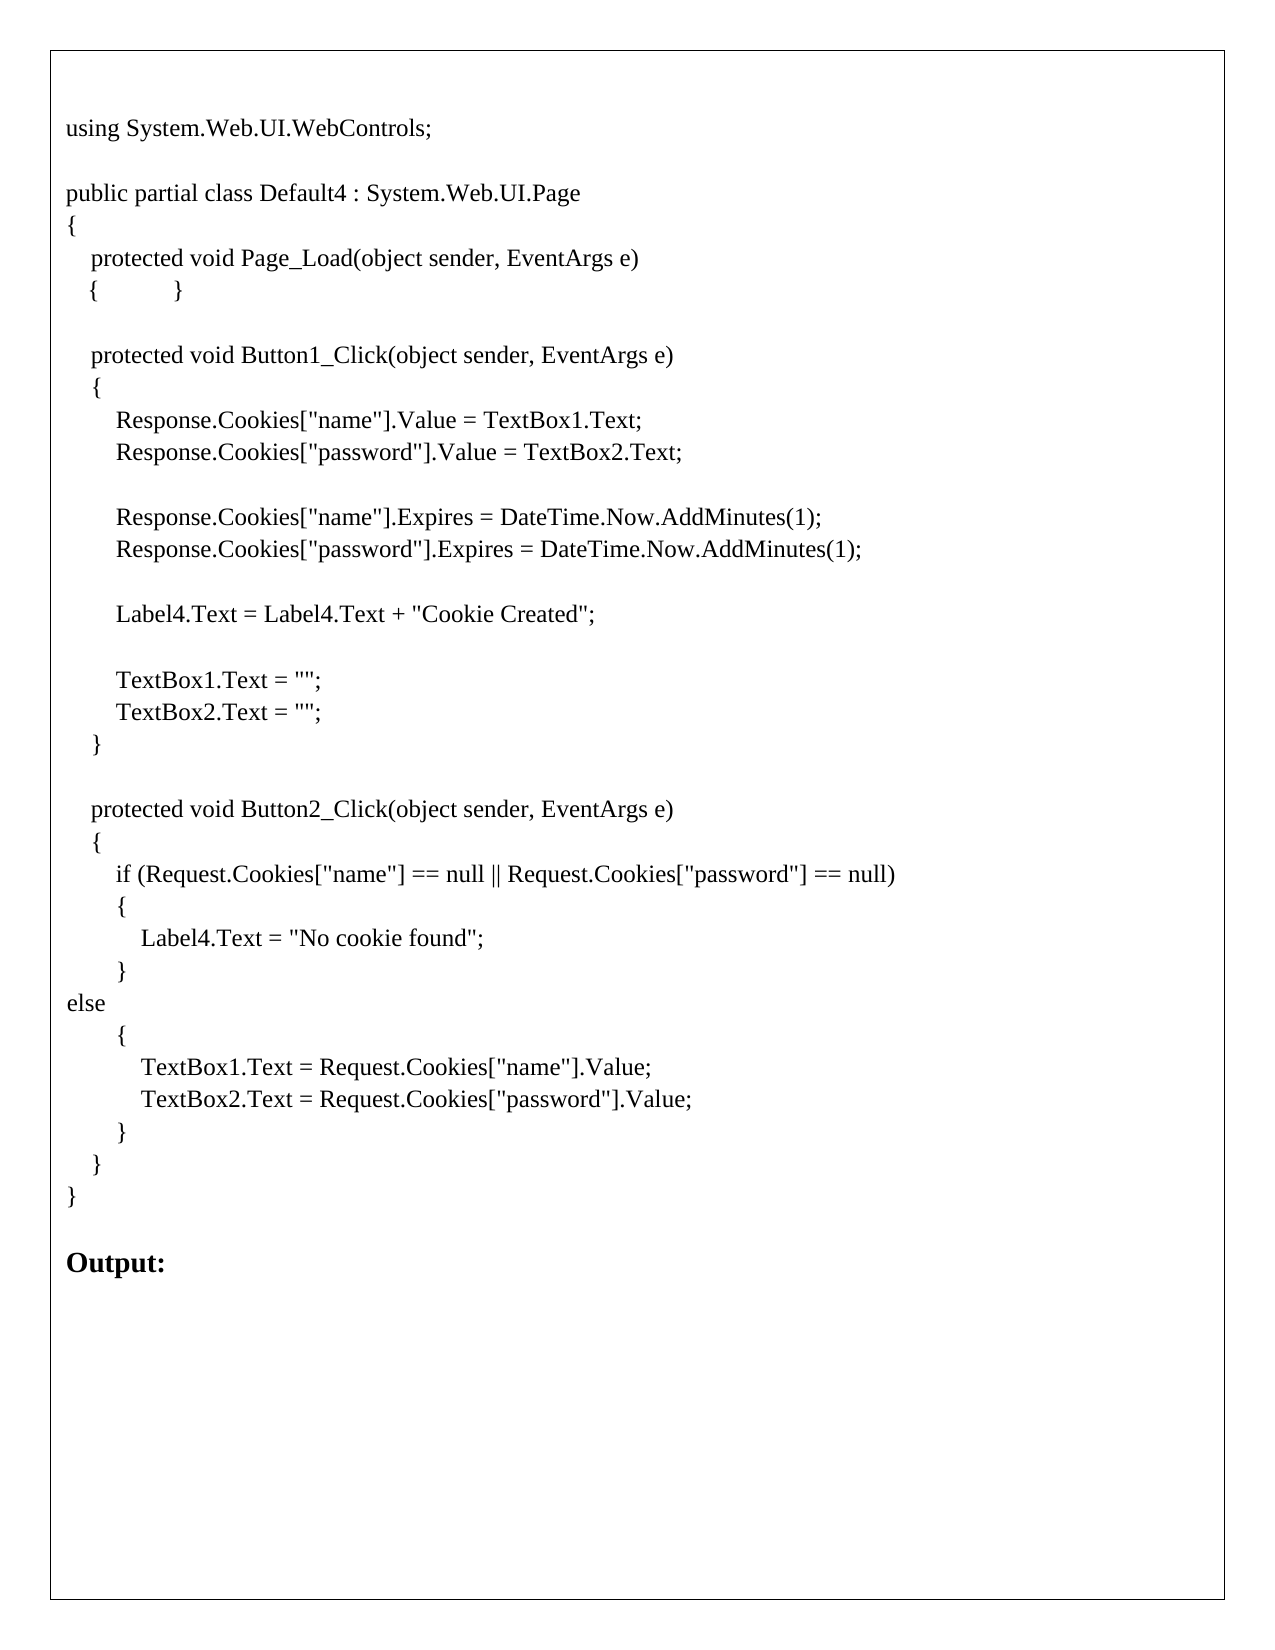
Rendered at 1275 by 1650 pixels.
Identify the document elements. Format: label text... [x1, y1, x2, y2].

text Output: [66, 1245, 1231, 1278]
text Response.Cookies["name"].Value = TextBox1.Text; [66, 405, 1230, 433]
text { [66, 211, 1230, 239]
text TextBox2.Text = Request.Cookies["password"].Value; [66, 1084, 1230, 1113]
text TextBox1.Text = Request.Cookies["name"].Value; [66, 1052, 1230, 1081]
text protected void Button2_Click(object sender, EventArgs e) [66, 794, 1230, 823]
text protected void Page_Load(object sender, EventArgs e) [66, 243, 1230, 272]
text public partial class Default4 : System.Web.UI.Page [66, 178, 1230, 207]
text if (Request.Cookies["name"] == null || Request.Cookies["password"] == null) [66, 859, 1230, 888]
text Label4.Text = "No cookie found"; [66, 923, 1230, 952]
text { [66, 827, 1230, 855]
text TextBox1.Text = ""; [66, 665, 1230, 693]
text { [66, 372, 1230, 401]
text TextBox2.Text = ""; [66, 697, 1230, 726]
text } [66, 1149, 1230, 1178]
text Response.Cookies["password"].Expires = DateTime.Now.AddMinutes(1); [66, 534, 1230, 563]
text } [66, 1117, 1230, 1146]
text } [66, 1181, 1230, 1210]
text using System.Web.UI.WebControls; [66, 113, 1230, 142]
text } [66, 729, 1230, 758]
text Response.Cookies["name"].Expires = DateTime.Now.AddMinutes(1); [66, 502, 1230, 531]
text { [66, 891, 1230, 920]
text } else [66, 956, 172, 1016]
text { [66, 1020, 1230, 1049]
text Label4.Text = Label4.Text + "Cookie Created"; [66, 599, 1230, 628]
text protected void Button1_Click(object sender, EventArgs e) [66, 340, 1230, 369]
text Response.Cookies["password"].Value = TextBox2.Text; [66, 437, 1230, 466]
text { } [37, 275, 1231, 304]
